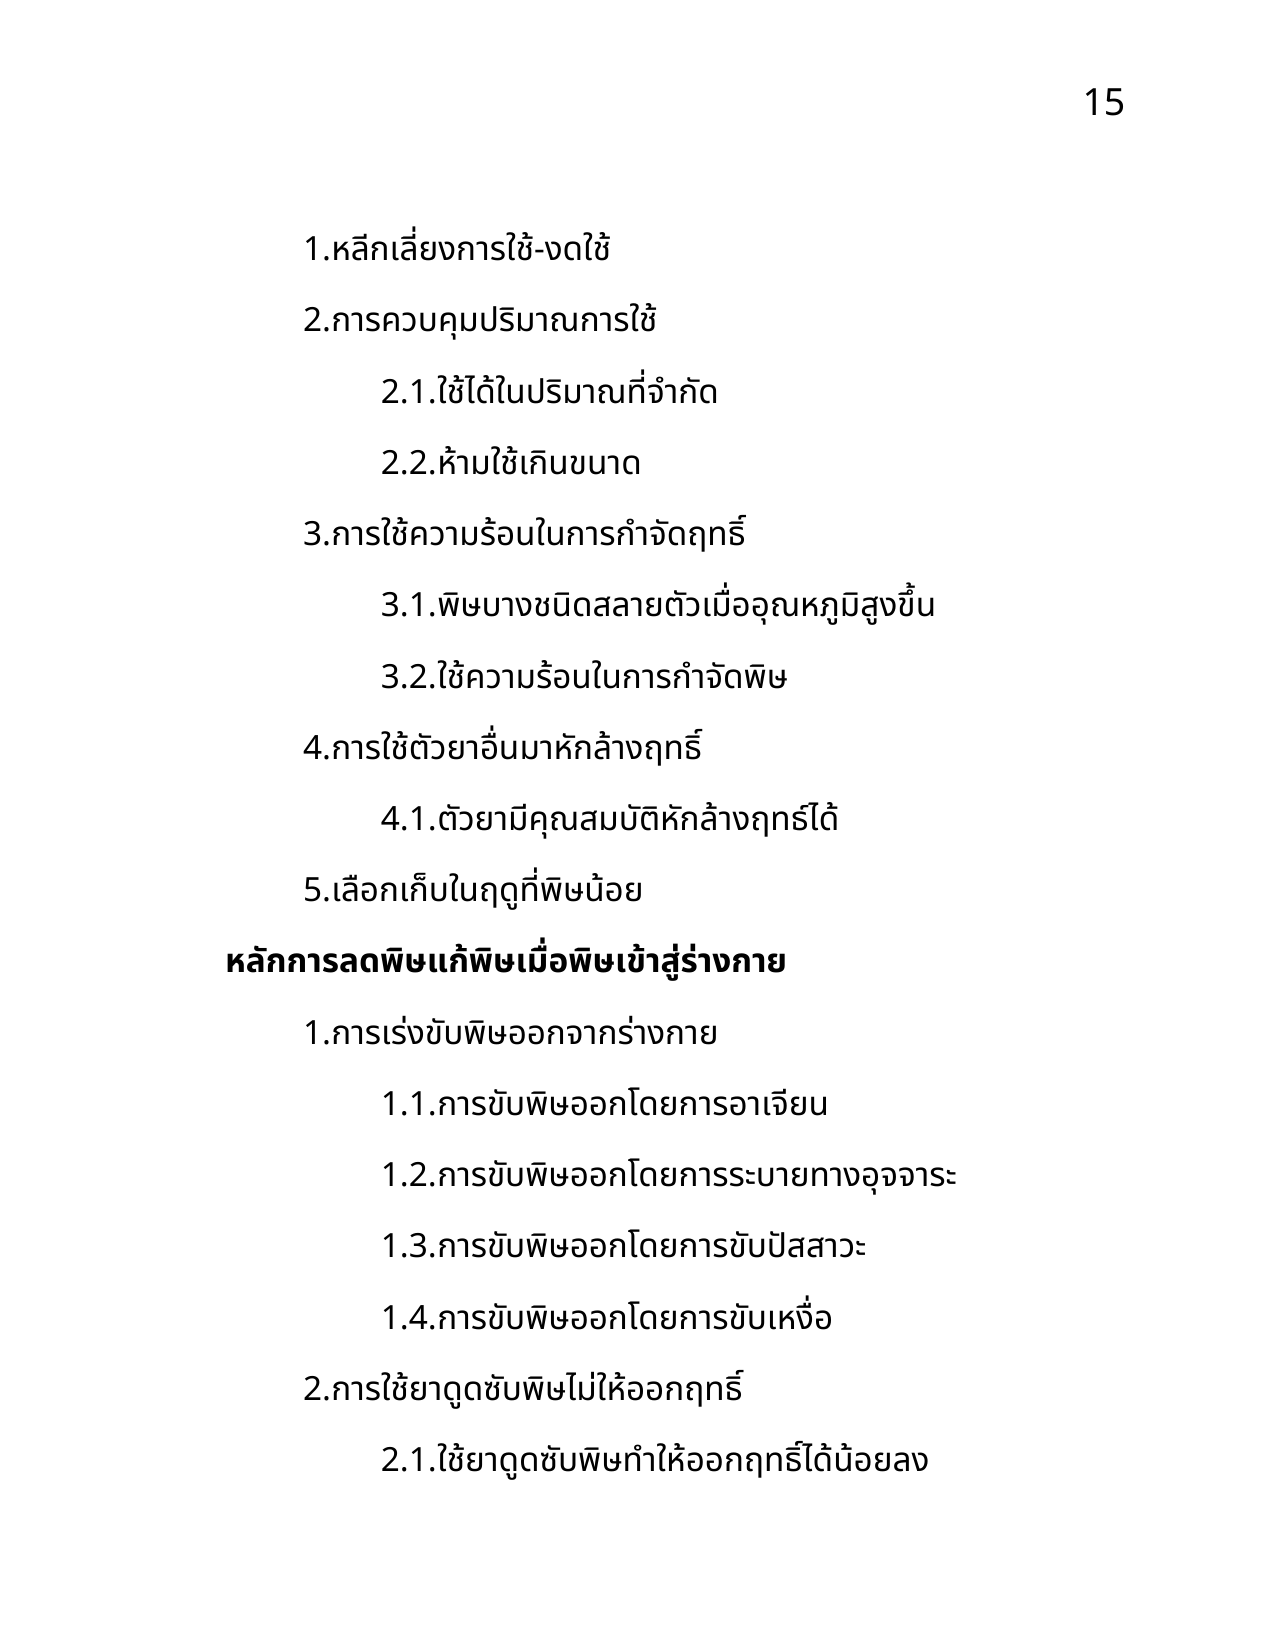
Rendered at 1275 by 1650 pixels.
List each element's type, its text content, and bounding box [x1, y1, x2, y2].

text 4.การใช้ตัวยาอื่นมาหักล้างฤทธิ์ [225, 724, 1125, 774]
text 1.หลีกเลี่ยงการใช้-งดใช้ [225, 225, 1125, 276]
text หลักการลดพิษแก้พิษเมื่อพิษเข้าสู่ร่างกาย [225, 937, 1125, 988]
text 1.1.การขับพิษออกโดยการอาเจียน [225, 1080, 1125, 1130]
text 2.1.ใช้ยาดูดซับพิษทำให้ออกฤทธิ์ได้น้อยลง [225, 1436, 1125, 1487]
text 2.2.ห้ามใช้เกินขนาด [225, 439, 1125, 489]
text 2.การใช้ยาดูดซับพิษไม่ให้ออกฤทธิ์ [225, 1365, 1125, 1415]
text 3.การใช้ความร้อนในการกำจัดฤทธิ์ [225, 510, 1125, 561]
text 1.2.การขับพิษออกโดยการระบายทางอุจจาระ [225, 1151, 1125, 1202]
text 5.เลือกเก็บในฤดูที่พิษน้อย [225, 866, 1125, 917]
text 1.3.การขับพิษออกโดยการขับปัสสาวะ [225, 1222, 1125, 1273]
text 1.4.การขับพิษออกโดยการขับเหงื่อ [225, 1293, 1125, 1344]
text 4.1.ตัวยามีคุณสมบัติหักล้างฤทธ์ได้ [225, 795, 1125, 846]
text 2.การควบคุมปริมาณการใช้ [225, 296, 1125, 347]
text 2.1.ใช้ได้ในปริมาณที่จำกัด [225, 367, 1125, 418]
text 3.1.พิษบางชนิดสลายตัวเมื่ออุณหภูมิสูงขึ้น [225, 581, 1125, 632]
text 1.การเร่งขับพิษออกจากร่างกาย [225, 1008, 1125, 1059]
text 3.2.ใช้ความร้อนในการกำจัดพิษ [225, 652, 1125, 703]
